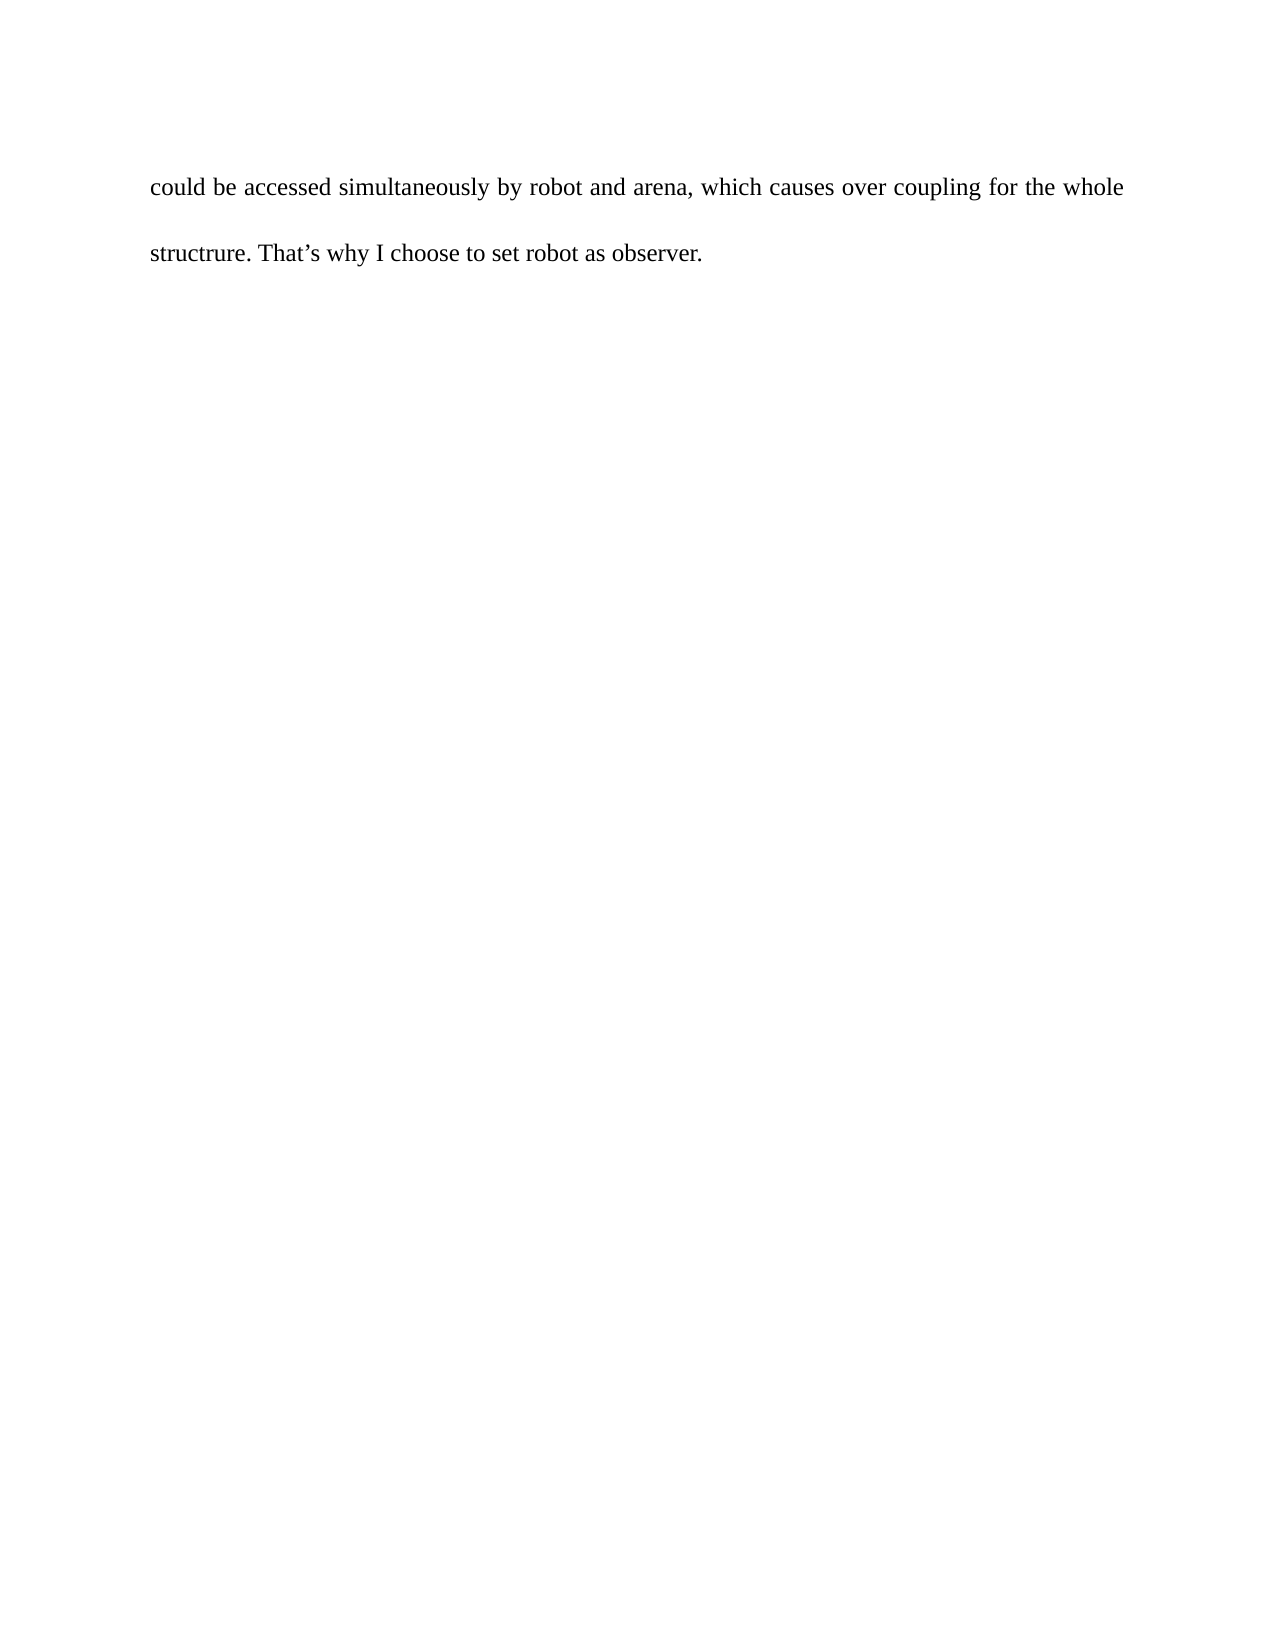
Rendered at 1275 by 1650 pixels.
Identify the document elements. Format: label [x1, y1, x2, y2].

text [150, 164, 1125, 274]
